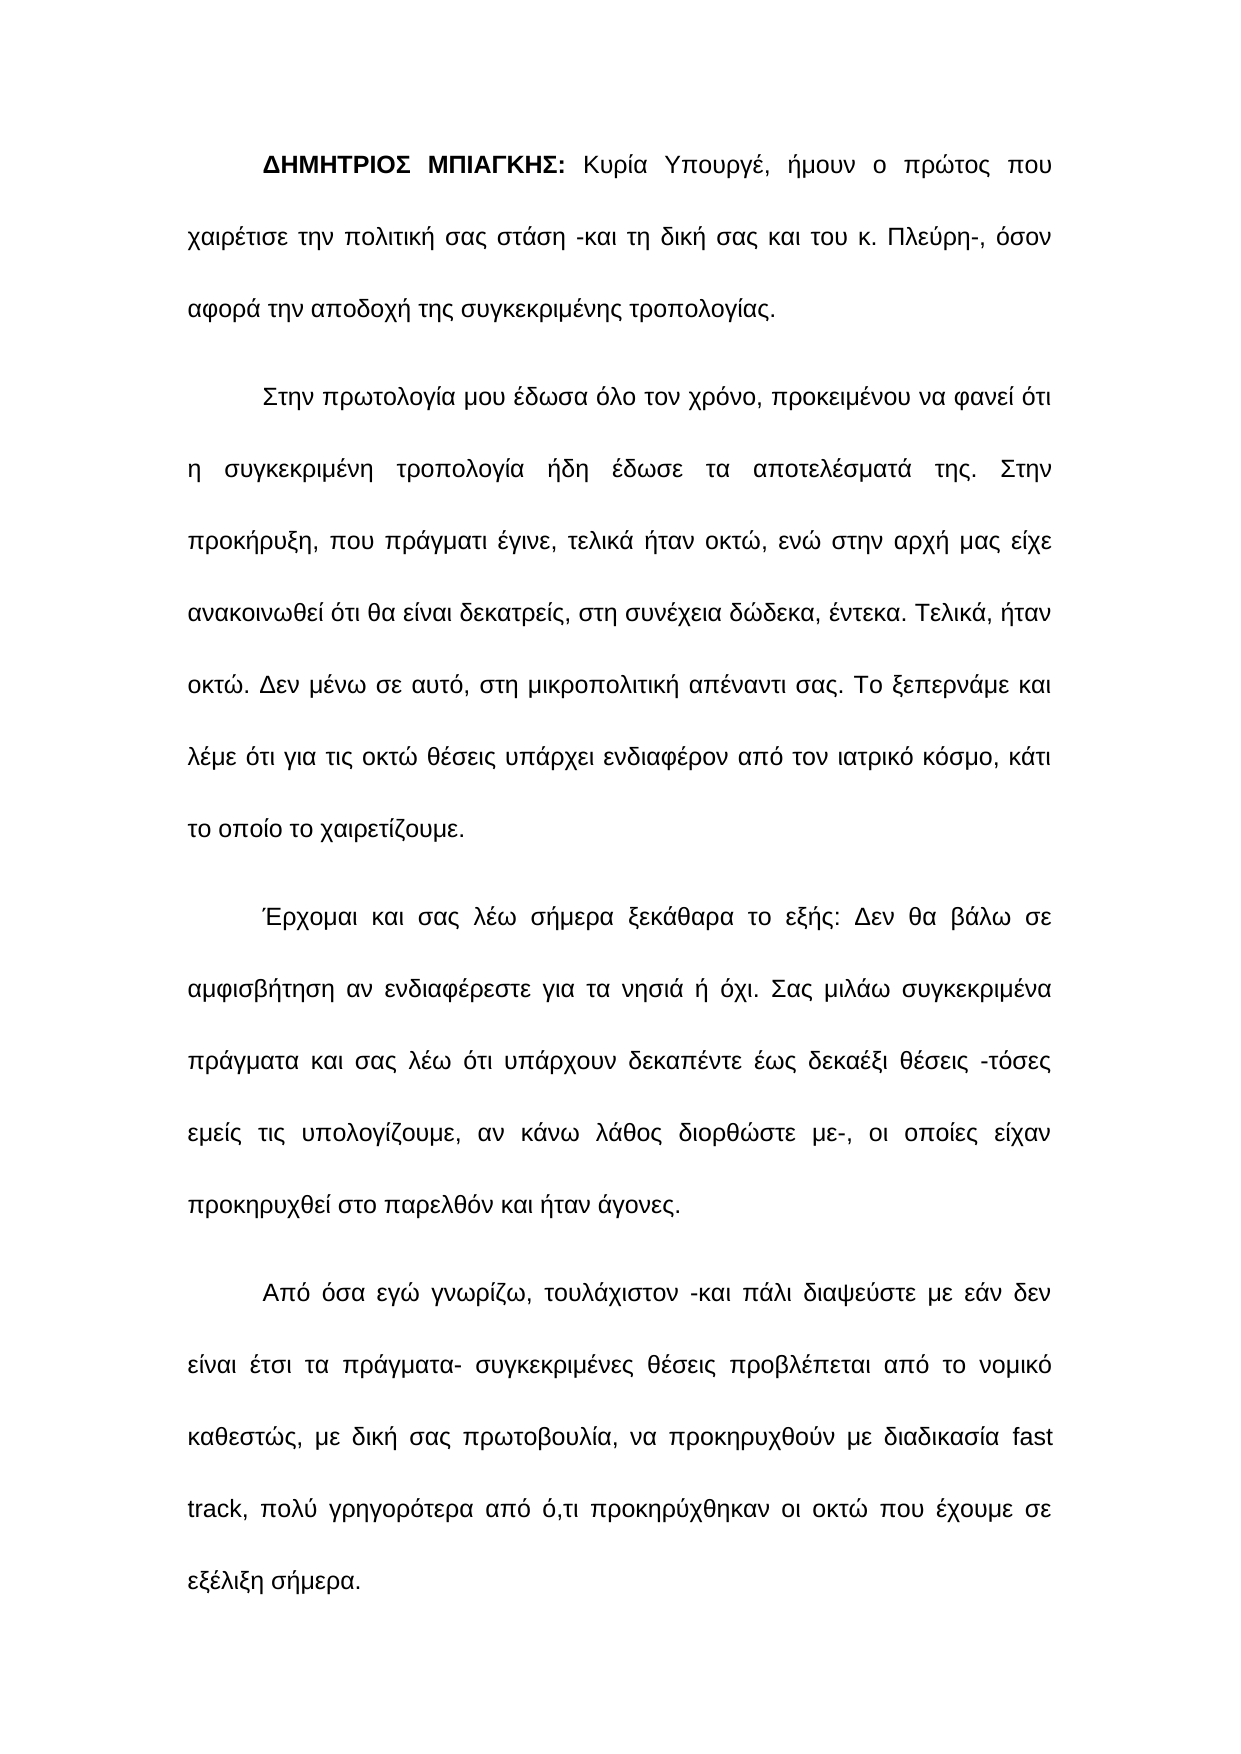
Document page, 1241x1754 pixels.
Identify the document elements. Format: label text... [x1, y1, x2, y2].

text Έρχομαι και σας λέω σήμερα ξεκάθαρα το εξής: Δεν θα βάλω σε αμφισβήτηση αν ενδιαφέρεστε για τα νησιά ή όχι. Σας μιλάω συγκεκριμένα πράγματα και σας λέω ότι υπάρχουν δεκαπέντε έως δεκαέξι θέσεις -τόσες εμείς τις υπολογίζουμε, αν κάνω λάθος διορθώστε με-, οι οποίες είχαν προκηρυχθεί στο παρελθόν και ήταν άγονες. [187, 902, 1053, 1218]
text ΔΗΜΗΤΡΙΟΣ ΜΠΙΑΓΚΗΣ: Κυρία Υπουργέ, ήμουν ο πρώτος που χαιρέτισε την πολιτική σας στάση -και τη δική σας και του κ. Πλεύρη-, όσον αφορά την αποδοχή της συγκεκριμένης τροπολογίας. [187, 150, 1053, 322]
text Στην πρωτολογία μου έδωσα όλο τον χρόνο, προκειμένου να φανεί ότι η συγκεκριμένη τροπολογία ήδη έδωσε τα αποτελέσματά της. Στην προκήρυξη, που πράγματι έγινε, τελικά ήταν οκτώ, ενώ στην αρχή μας είχε ανακοινωθεί ότι θα είναι δεκατρείς, στη συνέχεια δώδεκα, έντεκα. Τελικά, ήταν οκτώ. Δεν μένω σε αυτό, στη μικροπολιτική απέναντι σας. Το ξεπερνάμε και λέμε ότι για τις οκτώ θέσεις υπάρχει ενδιαφέρον από τον ιατρικό κόσμο, κάτι το οποίο το χαιρετίζουμε. [187, 382, 1053, 842]
text Από όσα εγώ γνωρίζω, τουλάχιστον -και πάλι διαψεύστε με εάν δεν είναι έτσι τα πράγματα- συγκεκριμένες θέσεις προβλέπεται από το νομικό καθεστώς, με δική σας πρωτοβουλία, να προκηρυχθούν με διαδικασία fast track, πολύ γρηγορότερα από ό,τι προκηρύχθηκαν οι οκτώ που έχουμε σε εξέλιξη σήμερα. [187, 1278, 1053, 1594]
